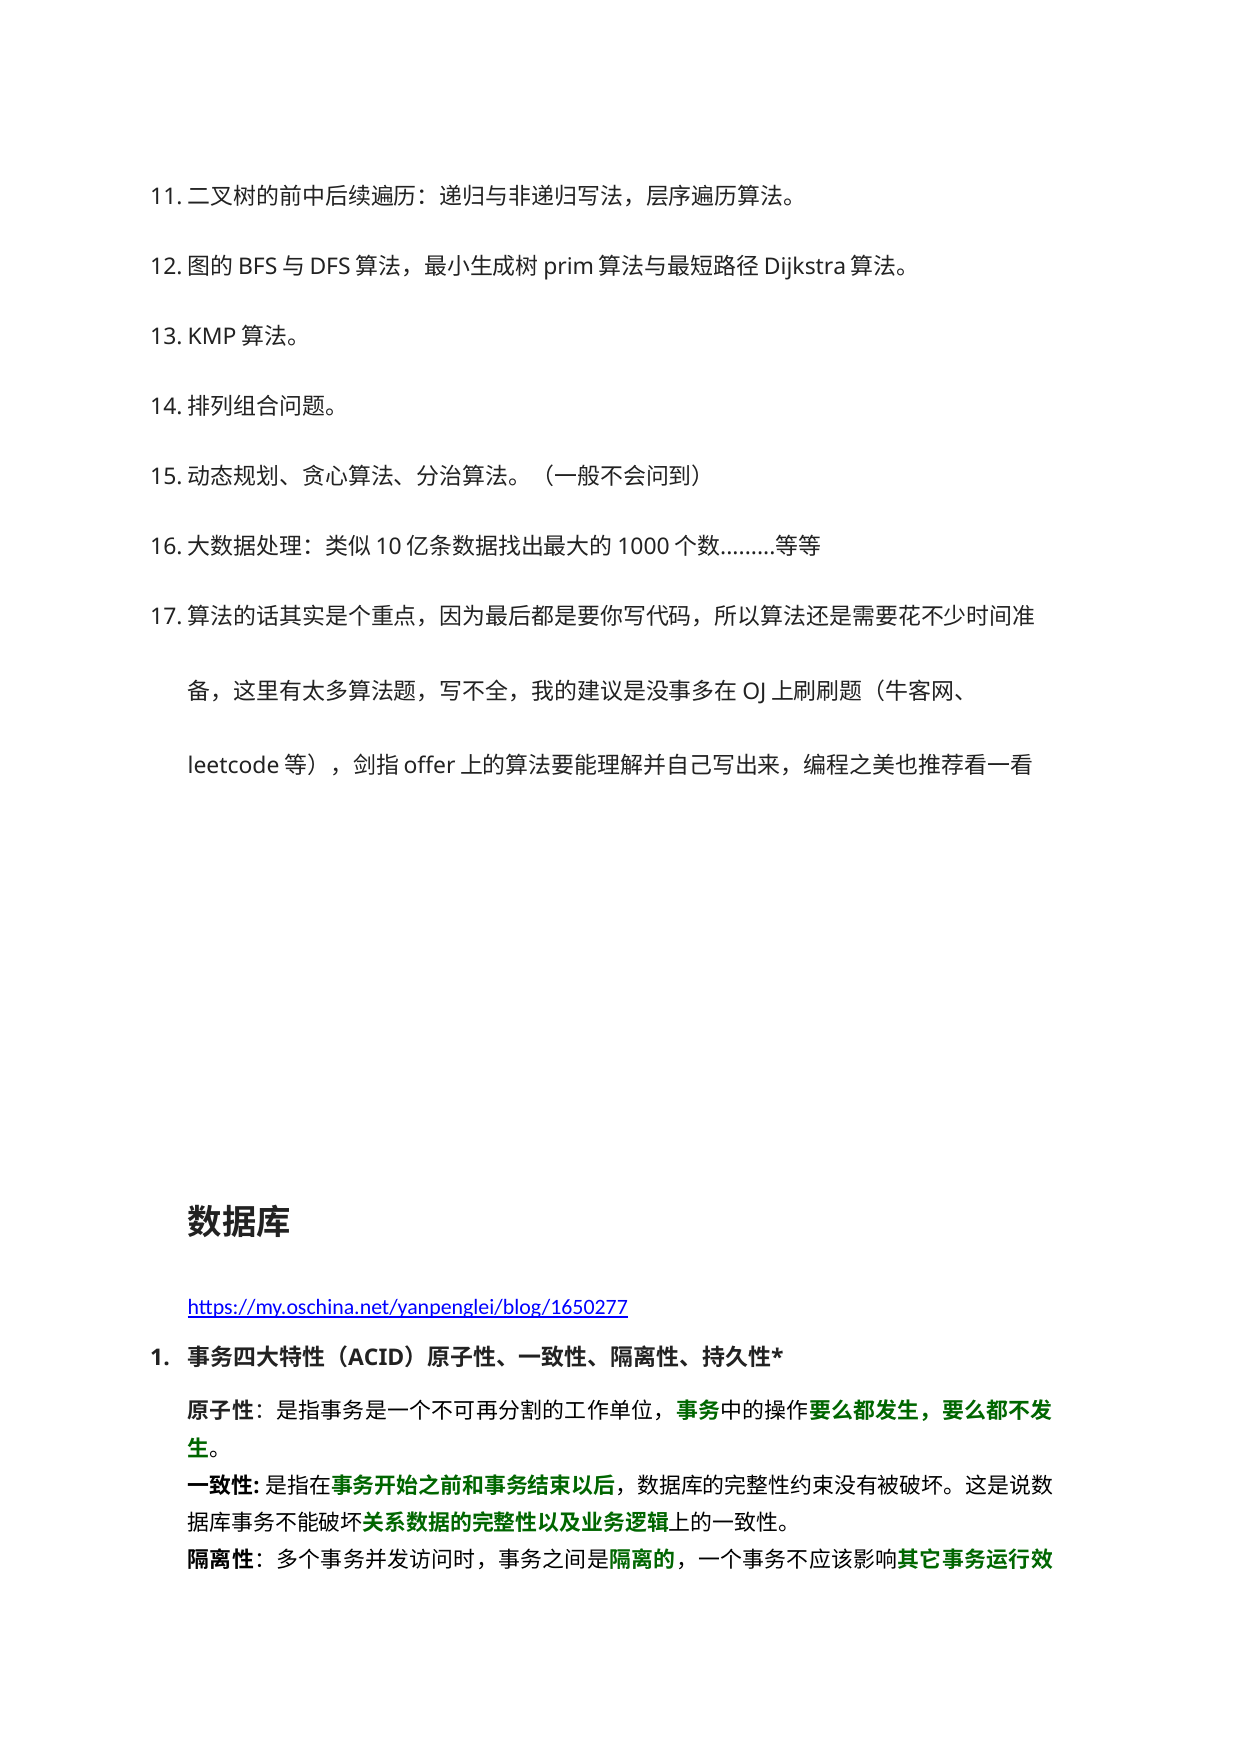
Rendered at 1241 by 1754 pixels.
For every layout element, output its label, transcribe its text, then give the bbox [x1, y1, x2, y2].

list 图的BFS与DFS算法，最小生成树prim算法与最短路径Dijkstra算法。 [150, 232, 1053, 297]
list 大数据处理：类似10亿条数据找出最大的1000个数.........等等 [150, 512, 1053, 577]
list 排列组合问题。 [150, 372, 1053, 437]
list 算法的话其实是个重点，因为最后都是要你写代码，所以算法还是需要花不少时间准备，这里有太多算法题，写不全，我的建议是没事多在OJ上刷刷题（牛客网、leetcode等），剑指offer上的算法要能理解并自己写出来，编程之美也推荐看一看 [150, 582, 1053, 796]
list KMP算法。 [150, 302, 1053, 367]
list 事务四大特性（ACID）原子性、一致性、隔离性、持久性* [150, 1323, 1053, 1388]
list 动态规划、贪心算法、分治算法。（一般不会问到） [150, 442, 1053, 507]
text 原子性：是指事务是一个不可再分割的工作单位，事务中的操作要么都发生，要么都不发生。 [187, 1393, 1053, 1463]
text https://my.oschina.net/yanpenglei/blog/1650277 [187, 1291, 1053, 1323]
text 数据库 [187, 1187, 1053, 1252]
list 二叉树的前中后续遍历：递归与非递归写法，层序遍历算法。 [150, 162, 1053, 227]
text 一致性: 是指在事务开始之前和事务结束以后，数据库的完整性约束没有被破坏。这是说数据库事务不能破坏关系数据的完整性以及业务逻辑上的一致性。 [187, 1467, 1053, 1537]
